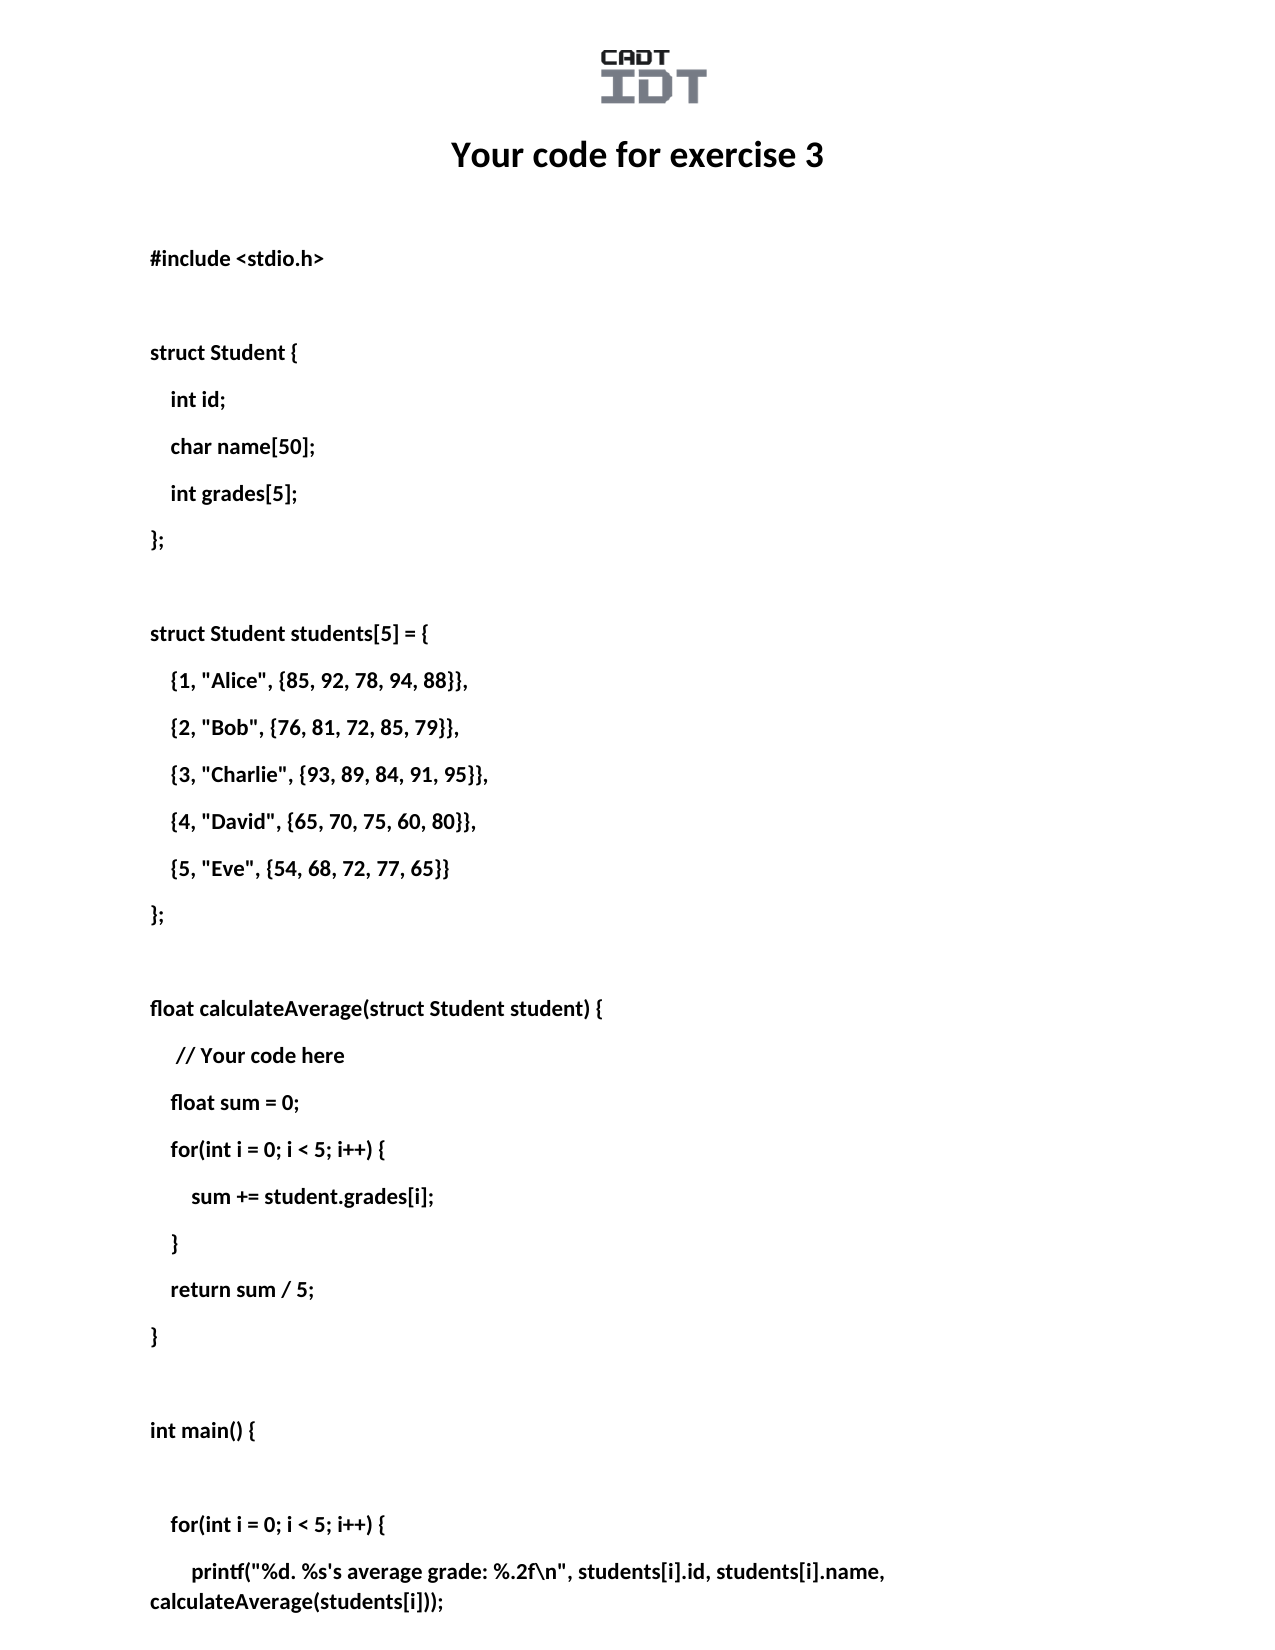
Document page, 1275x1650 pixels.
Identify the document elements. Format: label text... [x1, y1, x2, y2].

text Your code for exercise 3 [150, 131, 1125, 177]
text {2, "Bob", {76, 81, 72, 85, 79}}, [150, 713, 1125, 741]
text }; [150, 526, 1125, 553]
text int main() { [150, 1416, 1125, 1444]
text for(int i = 0; i < 5; i++) { [150, 1135, 1125, 1163]
text } [150, 1322, 1125, 1350]
text } [150, 1229, 1125, 1257]
text float sum = 0; [150, 1088, 1125, 1116]
text {4, "David", {65, 70, 75, 60, 80}}, [150, 807, 1125, 835]
text char name[50]; [150, 432, 1125, 460]
text return sum / 5; [150, 1276, 1125, 1303]
text #include <stdio.h> [150, 244, 1125, 272]
text int id; [150, 385, 1125, 413]
text for(int i = 0; i < 5; i++) { [150, 1510, 1125, 1538]
text {5, "Eve", {54, 68, 72, 77, 65}} [150, 854, 1125, 882]
text {1, "Alice", {85, 92, 78, 94, 88}}, [150, 666, 1125, 694]
text }; [150, 901, 1125, 928]
text struct Student { [150, 338, 1125, 366]
text int grades[5]; [150, 479, 1125, 507]
text sum += student.grades[i]; [150, 1182, 1125, 1210]
text float calculateAverage(struct Student student) { [150, 994, 1125, 1022]
text {3, "Charlie", {93, 89, 84, 91, 95}}, [150, 760, 1125, 788]
text printf("%d. %s's average grade: %.2f\n", students[i].id, students[i].name, calculateAverage(students[i])); [150, 1557, 1125, 1615]
text struct Student students[5] = { [150, 619, 1125, 647]
text // Your code here [150, 1041, 1125, 1069]
